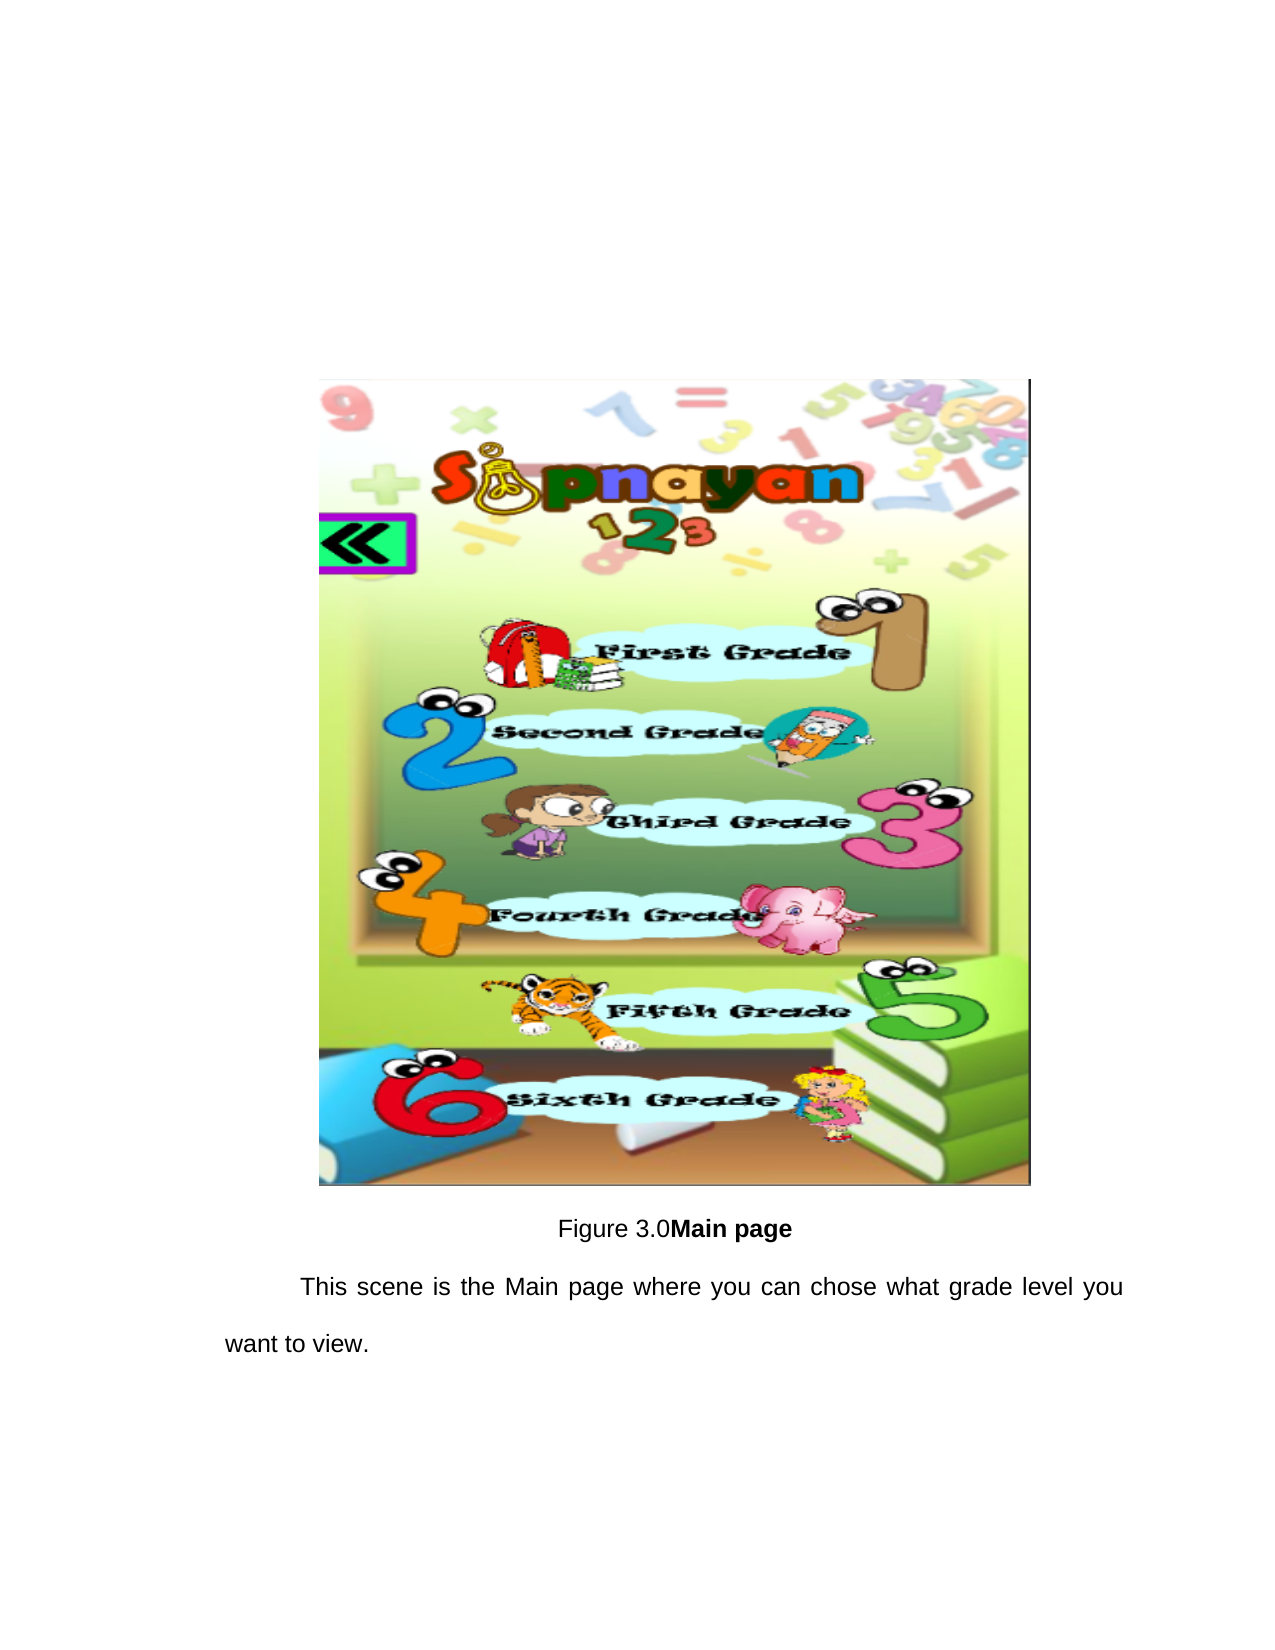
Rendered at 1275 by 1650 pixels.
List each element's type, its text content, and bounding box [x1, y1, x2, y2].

text Figure 3.0Main page [225, 1214, 1125, 1243]
picture [319, 379, 1031, 1186]
text This scene is the Main page where you can chose what grade level you want to view. [225, 1271, 1125, 1358]
